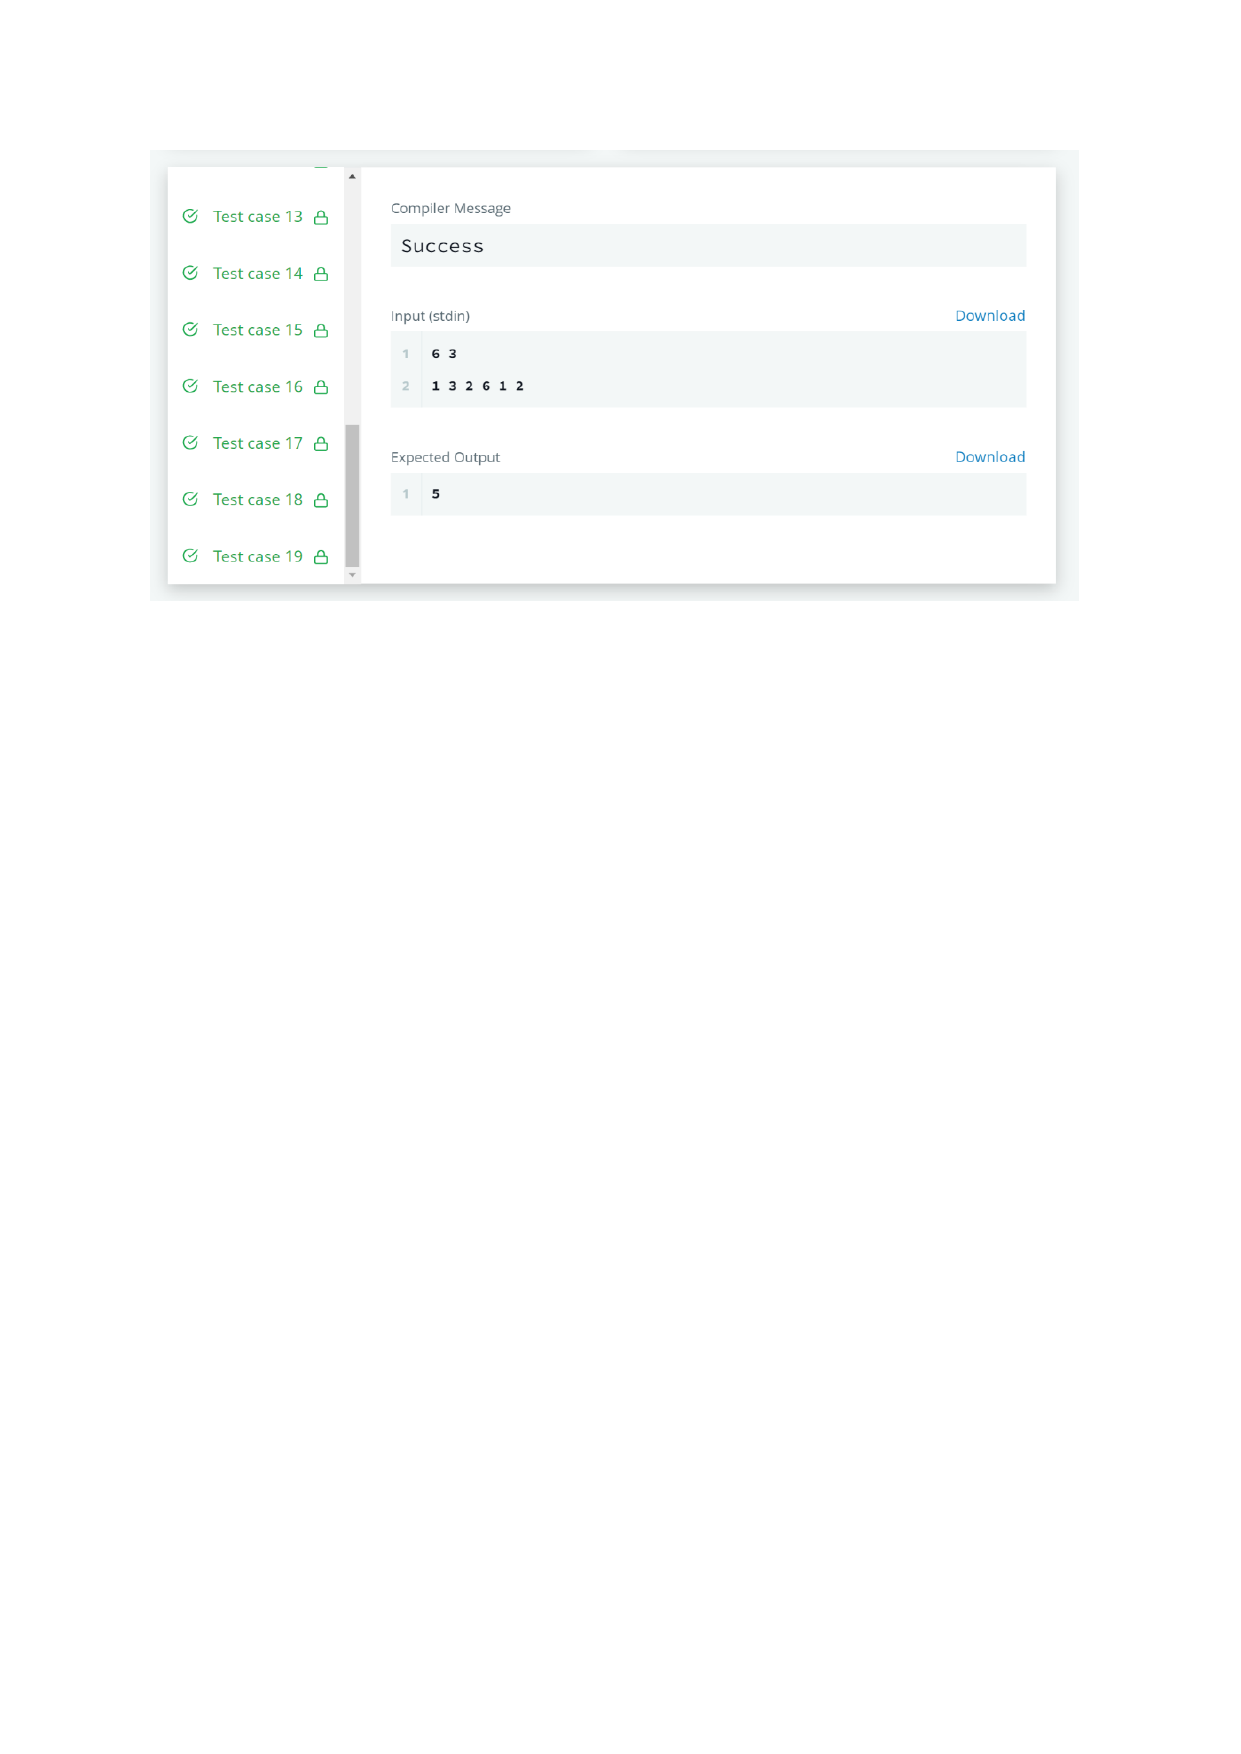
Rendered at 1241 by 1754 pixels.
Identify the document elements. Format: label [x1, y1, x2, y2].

picture [150, 150, 1079, 601]
